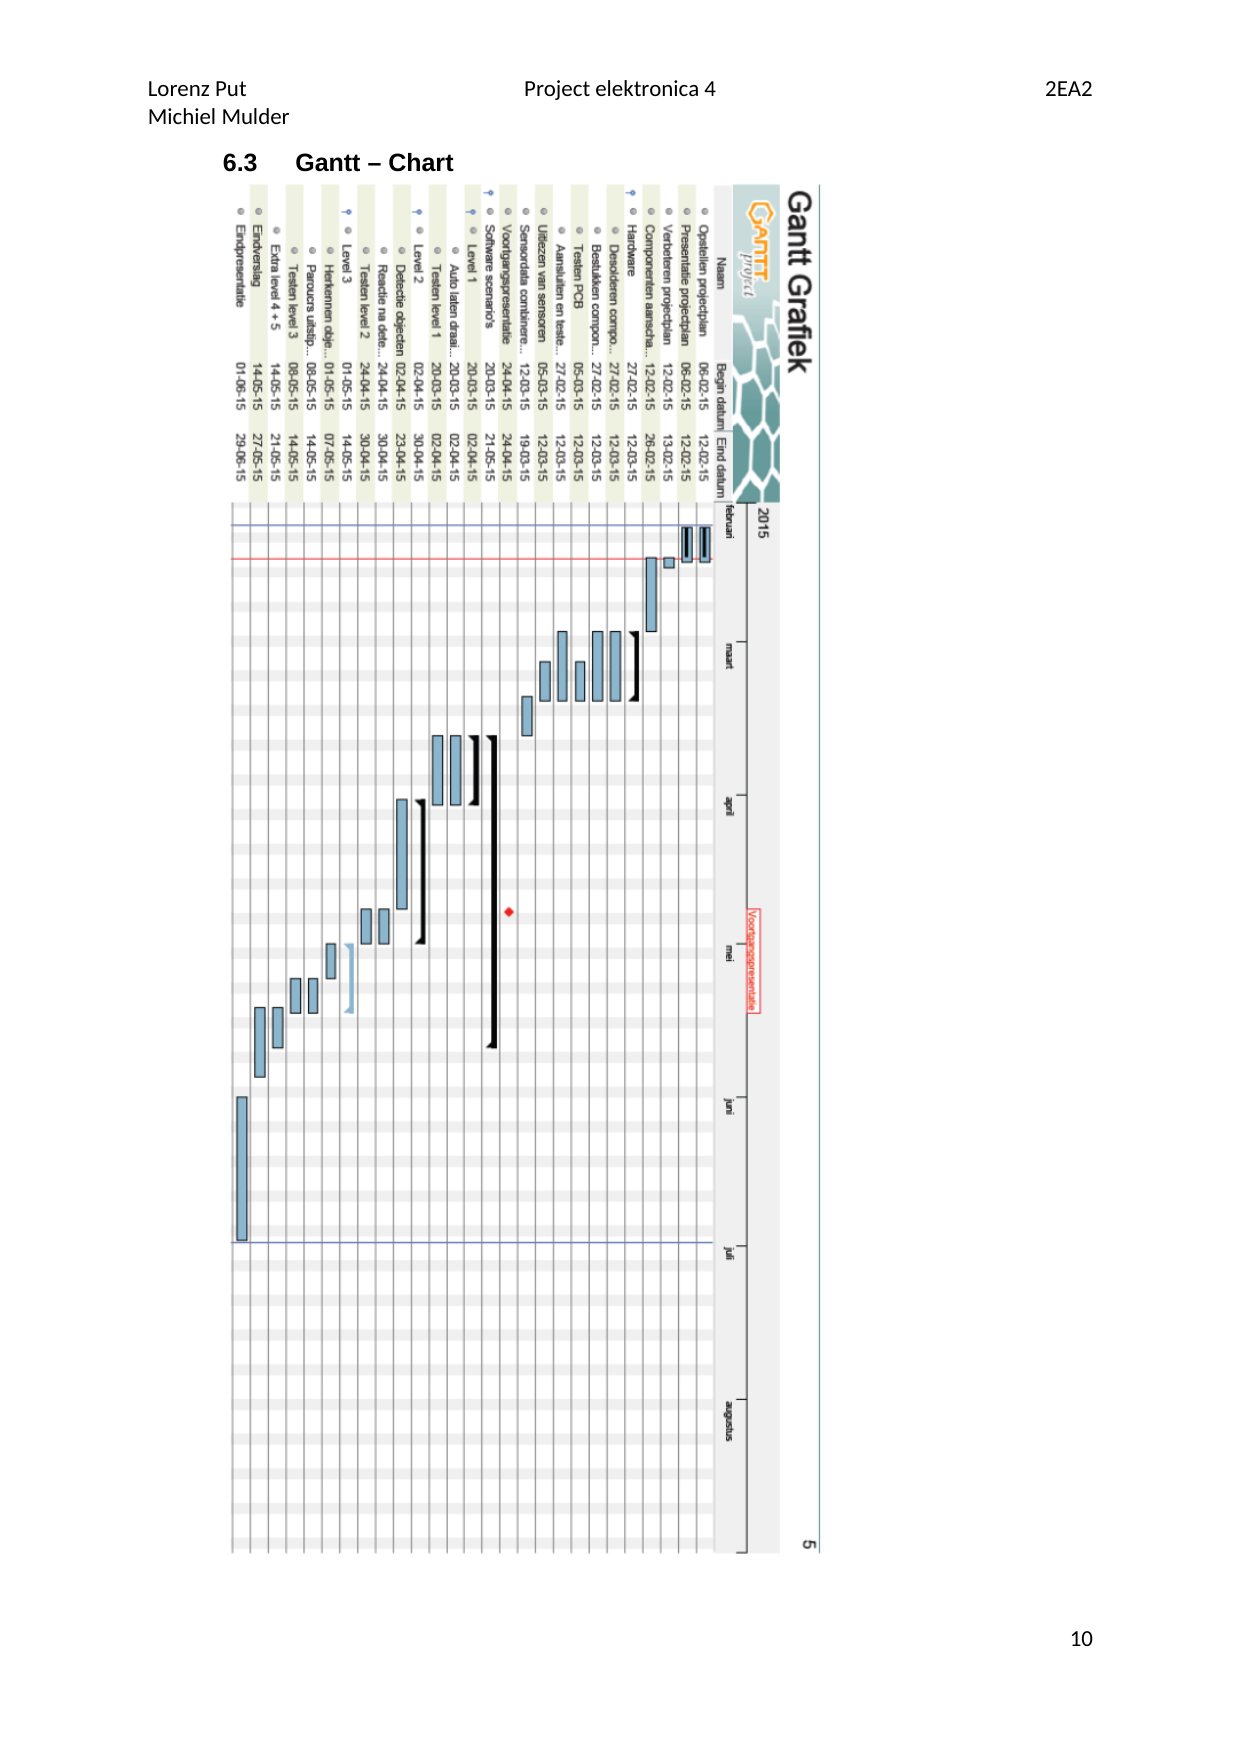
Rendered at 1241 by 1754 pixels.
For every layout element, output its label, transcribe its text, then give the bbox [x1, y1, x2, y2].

picture [223, 178, 821, 1580]
text Gantt – Chart [223, 148, 1093, 176]
